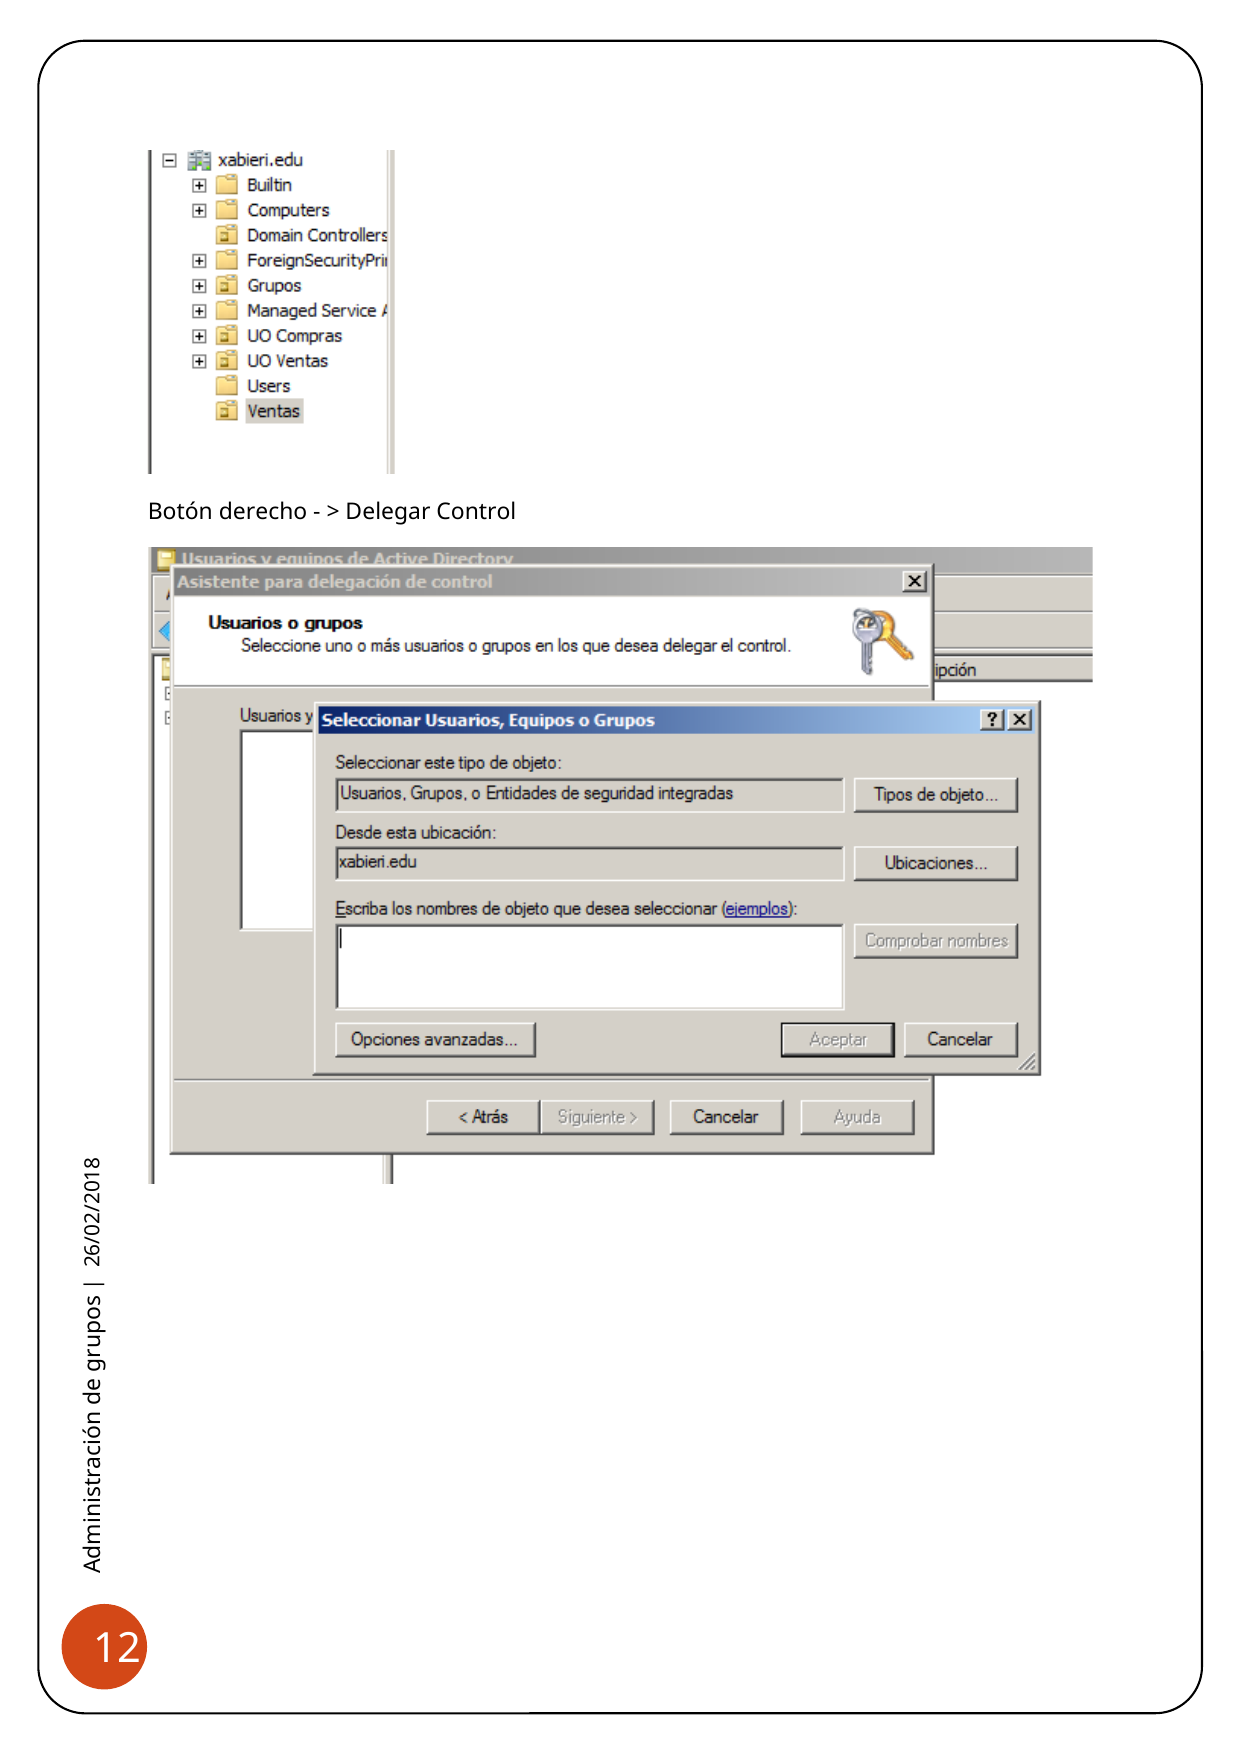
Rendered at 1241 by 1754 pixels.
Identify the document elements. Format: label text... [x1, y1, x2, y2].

text Botón derecho - > Delegar Control [148, 495, 1092, 526]
picture [147, 547, 1093, 1184]
picture [147, 150, 395, 474]
